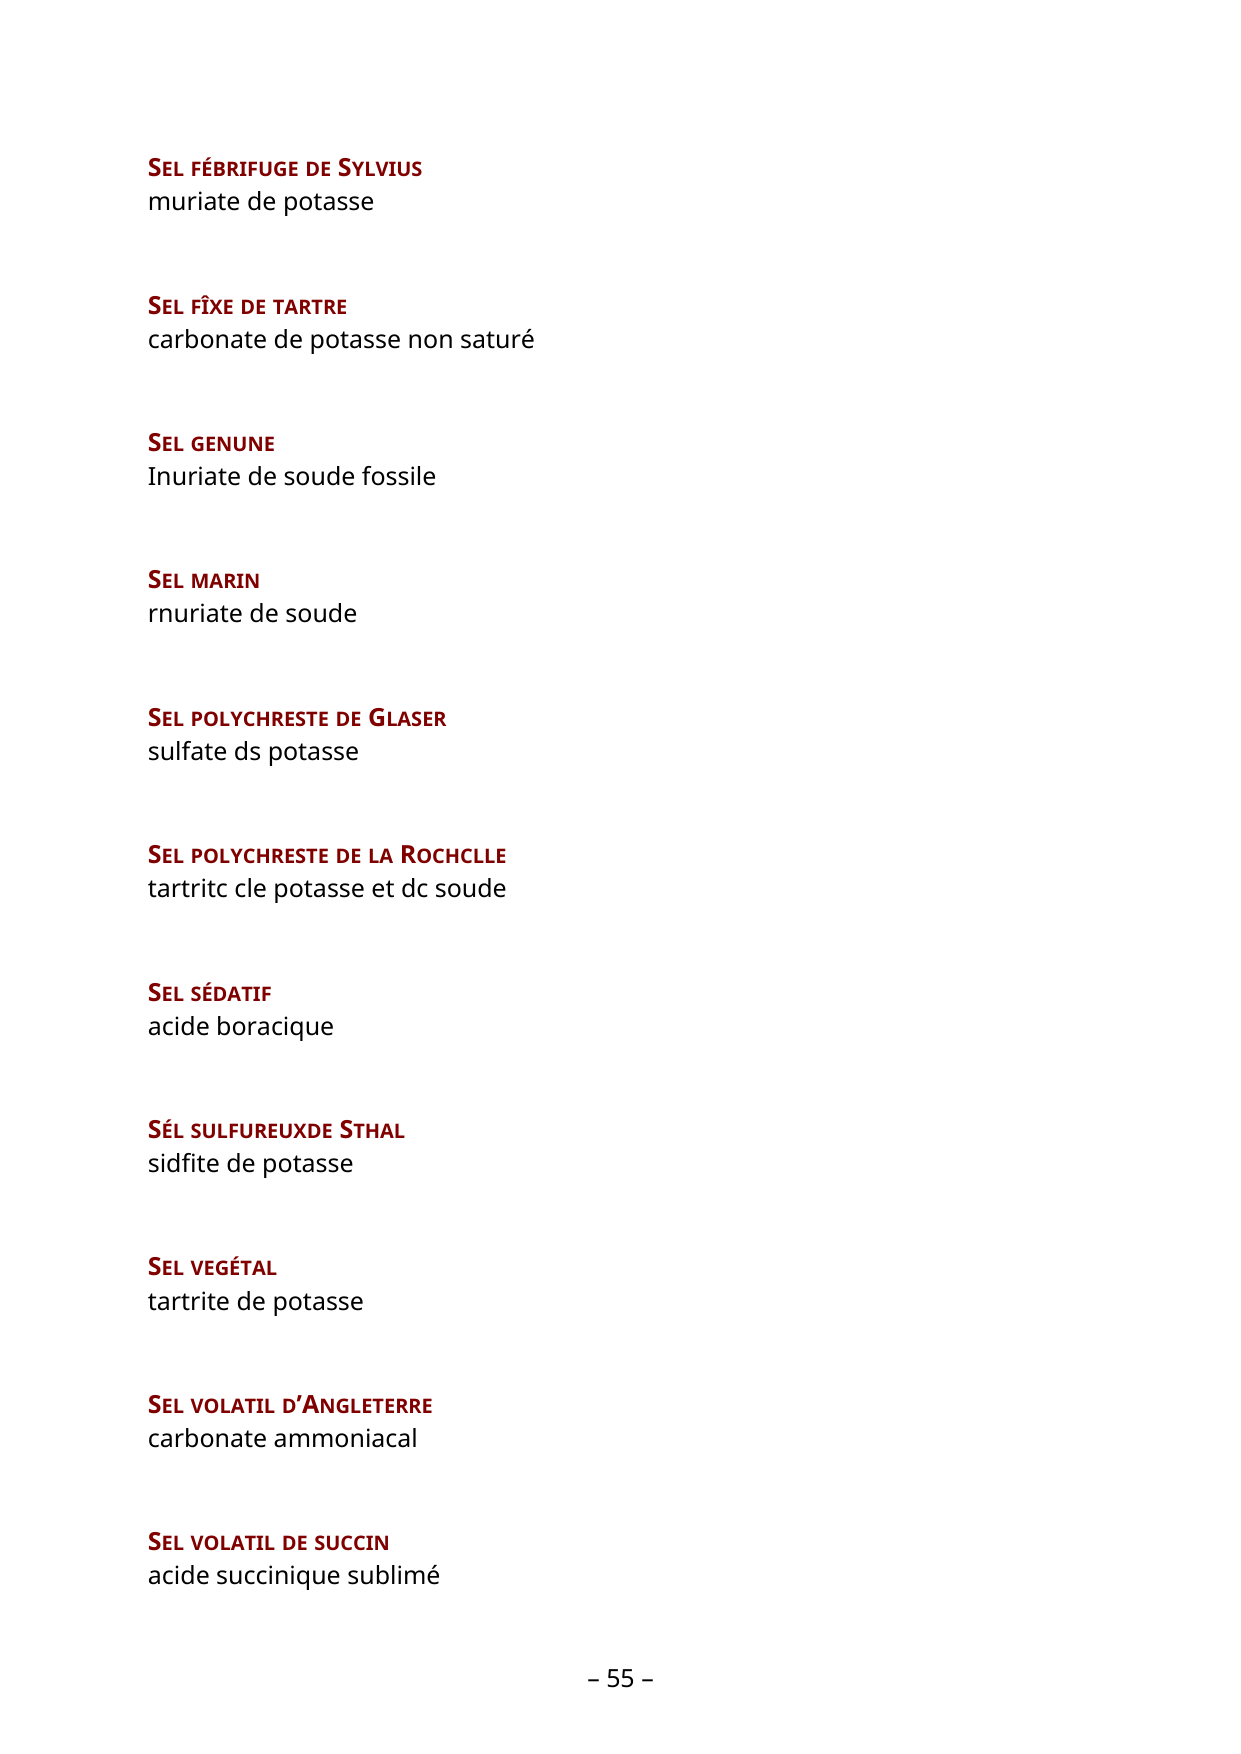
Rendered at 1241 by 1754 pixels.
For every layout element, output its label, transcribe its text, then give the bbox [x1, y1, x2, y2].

text Sel genune Inuriate de soude fossile [148, 425, 1092, 493]
text Sel sédatif acide boracique [148, 974, 1092, 1042]
text Sel polychreste de Glaser sulfate ds potasse [148, 699, 1092, 768]
text Sel vegétal tartrite de potasse [148, 1249, 1092, 1317]
text Sel volatil de succin acide succinique sublimé [148, 1524, 1092, 1592]
text Sel fébrifuge de Sylvius muriate de potasse [148, 150, 1092, 218]
text Sel marin rnuriate de soude [148, 562, 1092, 630]
text Sel fîxe de tartre carbonate de potasse non saturé [148, 287, 1092, 355]
text Sel polychreste de la Rochclle tartritc cle potasse et dc soude [148, 837, 1092, 905]
text Sél sulfureuxde Sthal sidfite de potasse [148, 1112, 1092, 1180]
text Sel volatil d’Angleterre carbonate ammoniacal [148, 1386, 1092, 1454]
